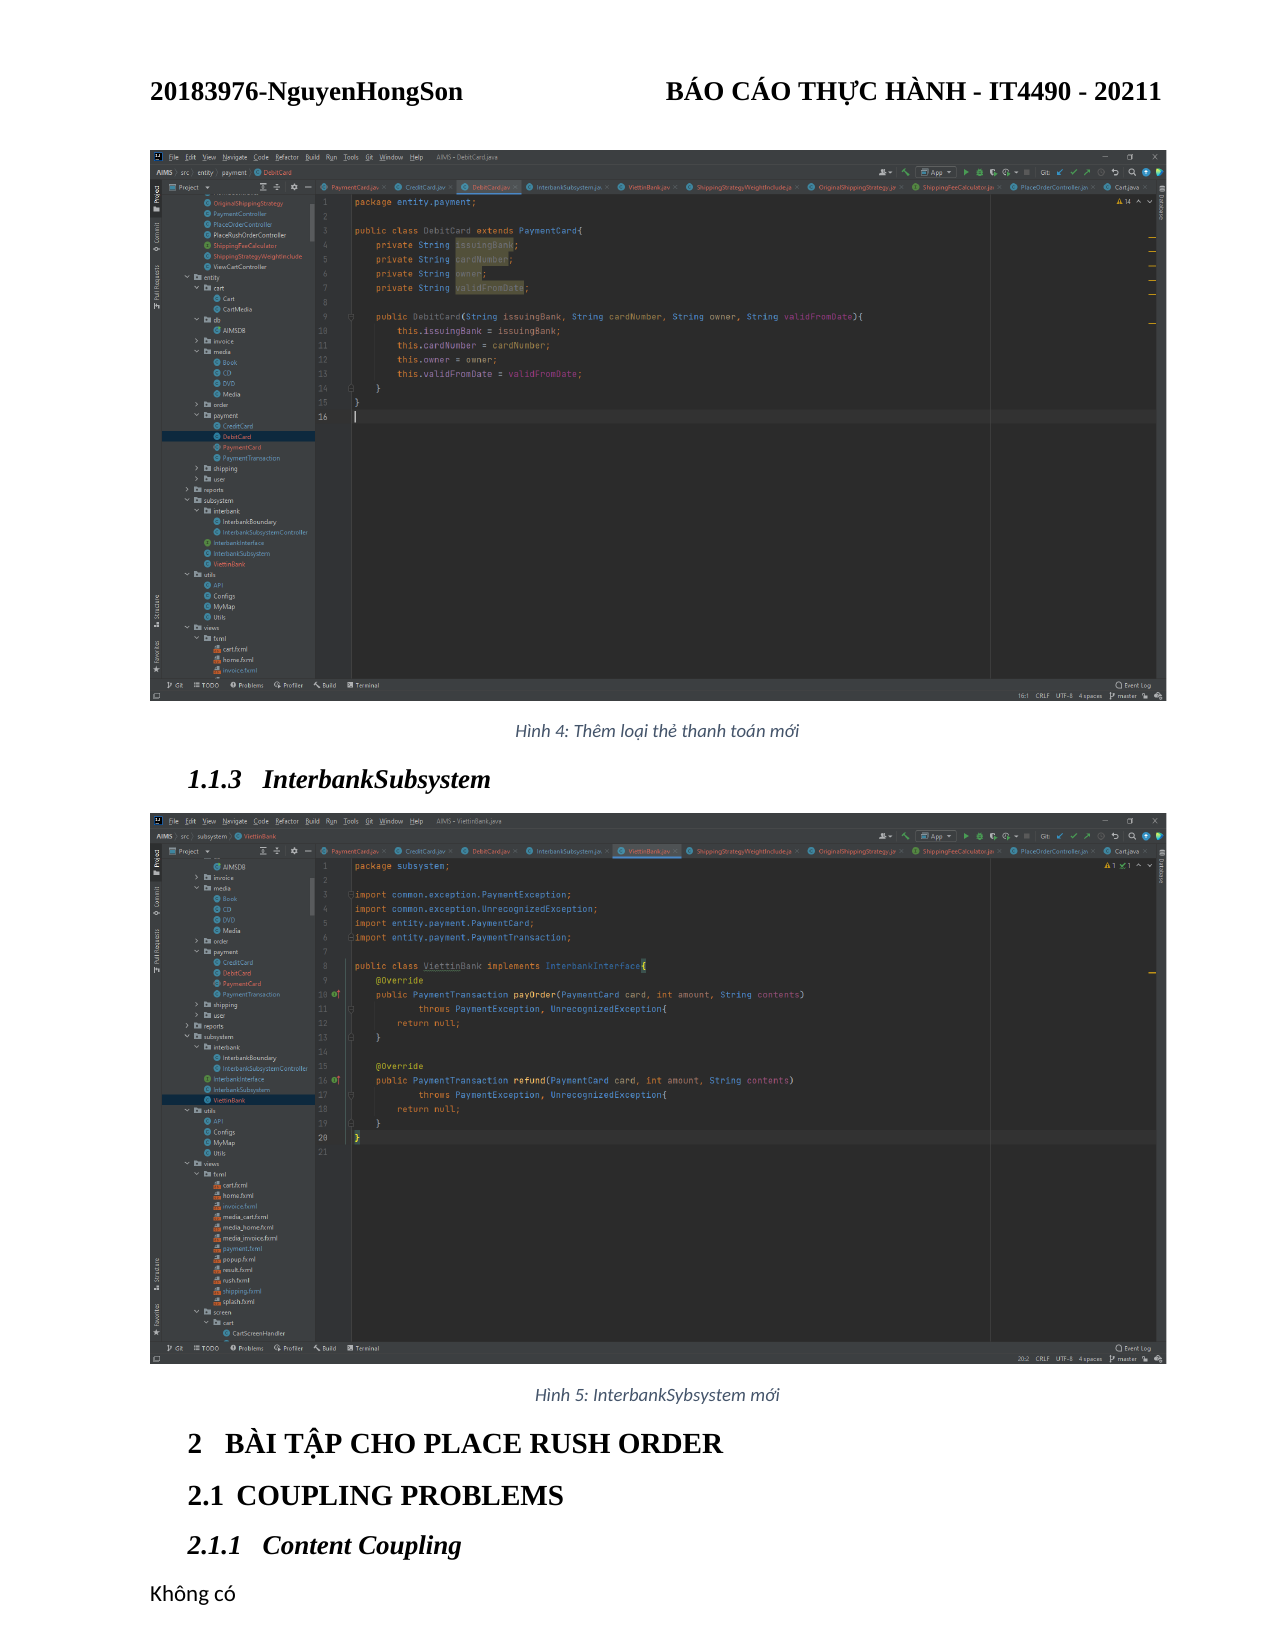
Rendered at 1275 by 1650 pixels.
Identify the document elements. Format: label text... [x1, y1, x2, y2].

picture [150, 150, 1167, 701]
subtitle InterbankSubsystem [187, 763, 1167, 794]
subtitle Coupling Problems [187, 1478, 1167, 1511]
subtitle Content Coupling [187, 1529, 1167, 1560]
picture [150, 813, 1167, 1364]
text Không có [150, 1579, 1167, 1607]
subtitle BÀI TẬP CHO PLACE RUSH ORDER [187, 1427, 1167, 1460]
